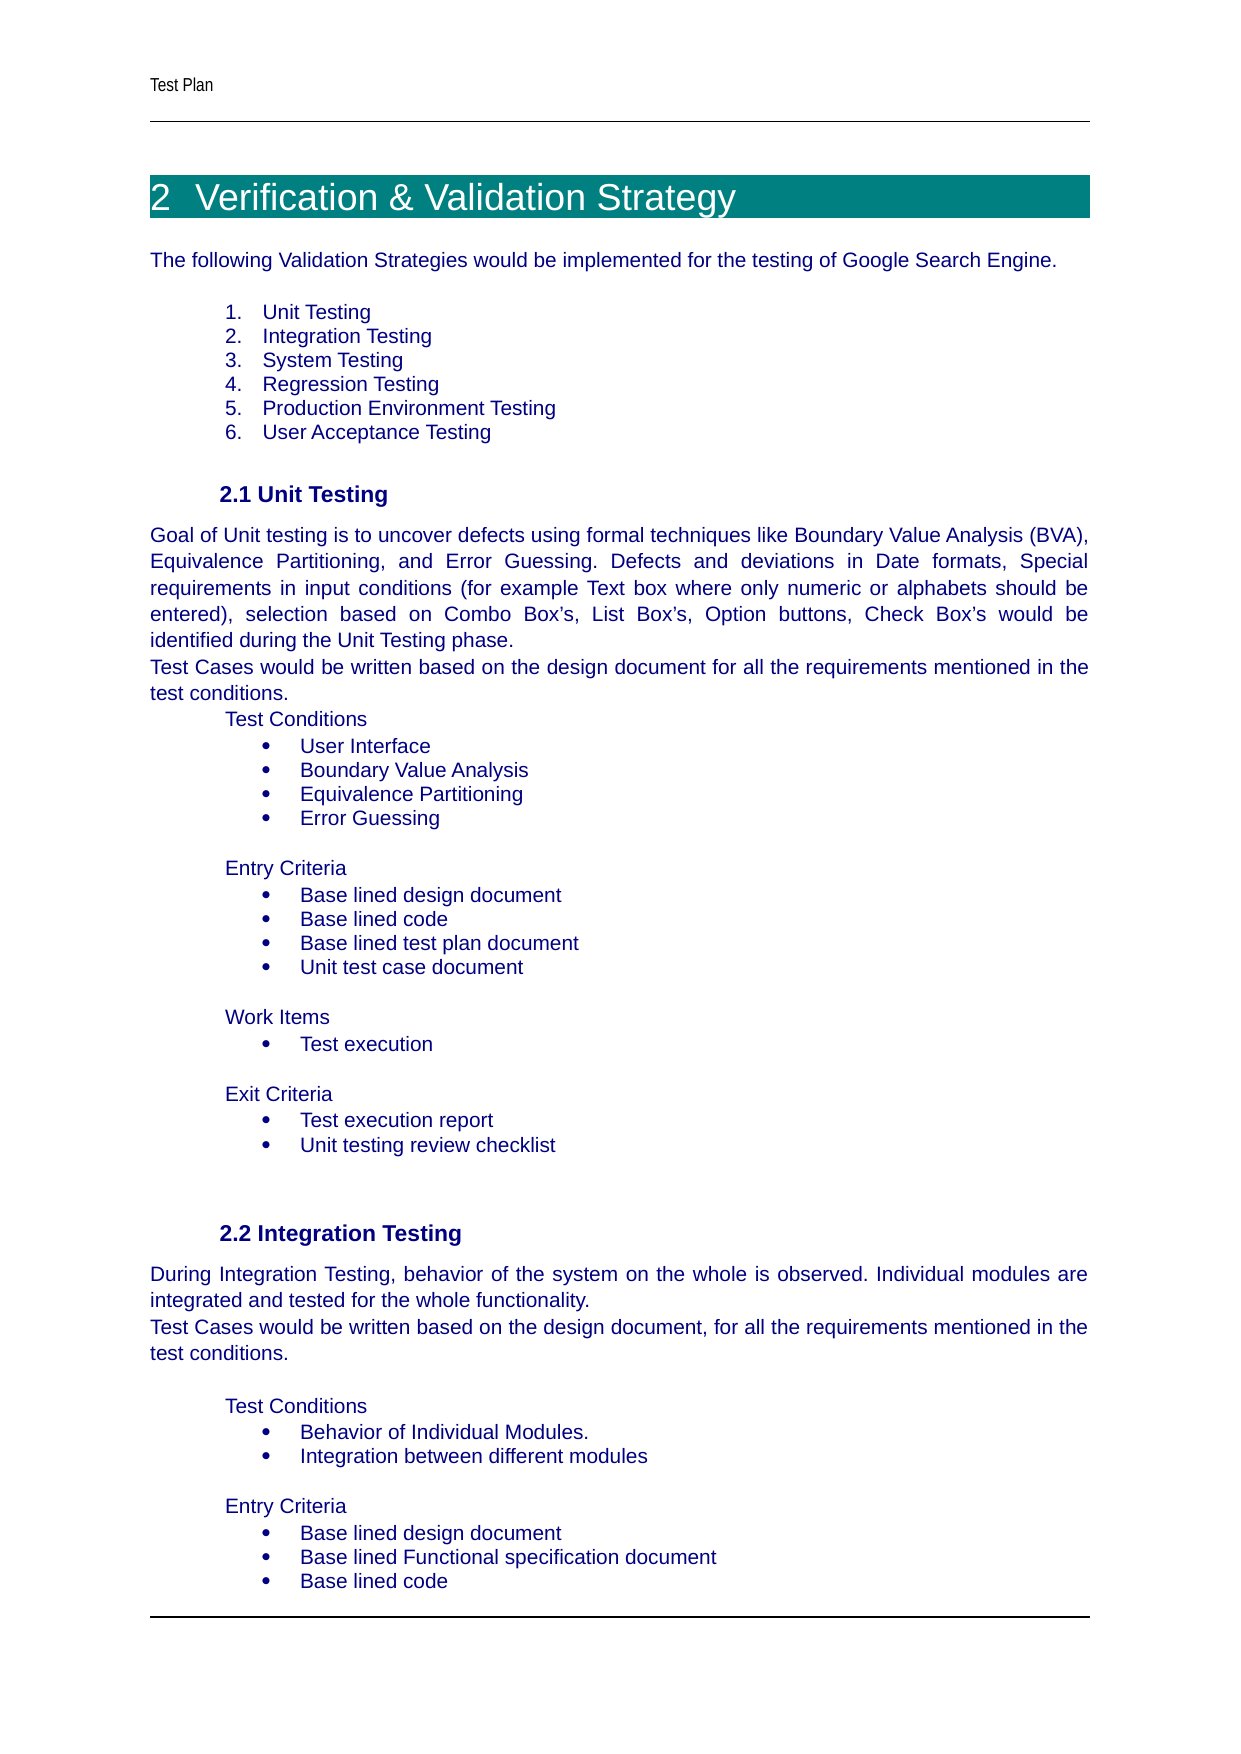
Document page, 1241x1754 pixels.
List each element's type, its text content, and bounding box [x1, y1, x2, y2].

text Test Conditions [150, 707, 1090, 731]
list Equivalence Partitioning [262, 782, 1090, 806]
list Error Guessing [262, 806, 1090, 830]
list Base lined code [262, 1569, 1090, 1593]
list Base lined code [262, 907, 1090, 931]
subtitle 2.2 Integration Testing [219, 1220, 1090, 1247]
text Exit Criteria [150, 1082, 1090, 1106]
list Production Environment Testing [225, 396, 1090, 420]
list Regression Testing [225, 372, 1090, 396]
list Unit testing review checklist [262, 1132, 1090, 1156]
list User Acceptance Testing [225, 420, 1090, 444]
list Integration Testing [225, 324, 1090, 348]
text Entry Criteria [150, 1494, 1090, 1518]
list Behavior of Individual Modules. [262, 1420, 1090, 1444]
list Unit test case document [262, 955, 1090, 979]
subtitle 2.1 Unit Testing [219, 481, 1090, 508]
list Base lined test plan document [262, 931, 1090, 955]
list System Testing [225, 348, 1090, 372]
list Base lined Functional specification document [262, 1545, 1090, 1569]
subtitle Verification & Validation Strategy [150, 175, 1090, 218]
text Test Cases would be written based on the design document for all the requirements mentioned in the test conditions. [150, 654, 1090, 705]
text Entry Criteria [150, 856, 1090, 880]
list Base lined design document [262, 1521, 1090, 1545]
text Test Cases would be written based on the design document, for all the requirements mentioned in the test conditions. [150, 1314, 1090, 1365]
text The following Validation Strategies would be implemented for the testing of Google Search Engine. [150, 247, 1090, 271]
list Test execution [262, 1032, 1090, 1056]
list Unit Testing [225, 300, 1090, 324]
text Work Items [150, 1005, 1090, 1029]
text Test Conditions [150, 1393, 1090, 1417]
list Integration between different modules [262, 1444, 1090, 1468]
list Test execution report [262, 1108, 1090, 1132]
text Goal of Unit testing is to uncover defects using formal techniques like Boundary Value Analysis (BVA), Equivalence Partitioning, and Error Guessing. Defects and deviations in Date formats, Special requirements in input conditions (for example Text box where only numeric or alphabets should be entered), selection based on Combo Box’s, List Box’s, Option buttons, Check Box’s would be identified during the Unit Testing phase. [150, 523, 1090, 652]
list User Interface [262, 734, 1090, 758]
text During Integration Testing, behavior of the system on the whole is observed. Individual modules are integrated and tested for the whole functionality. [150, 1262, 1090, 1312]
list Boundary Value Analysis [262, 758, 1090, 782]
list Base lined design document [262, 883, 1090, 907]
